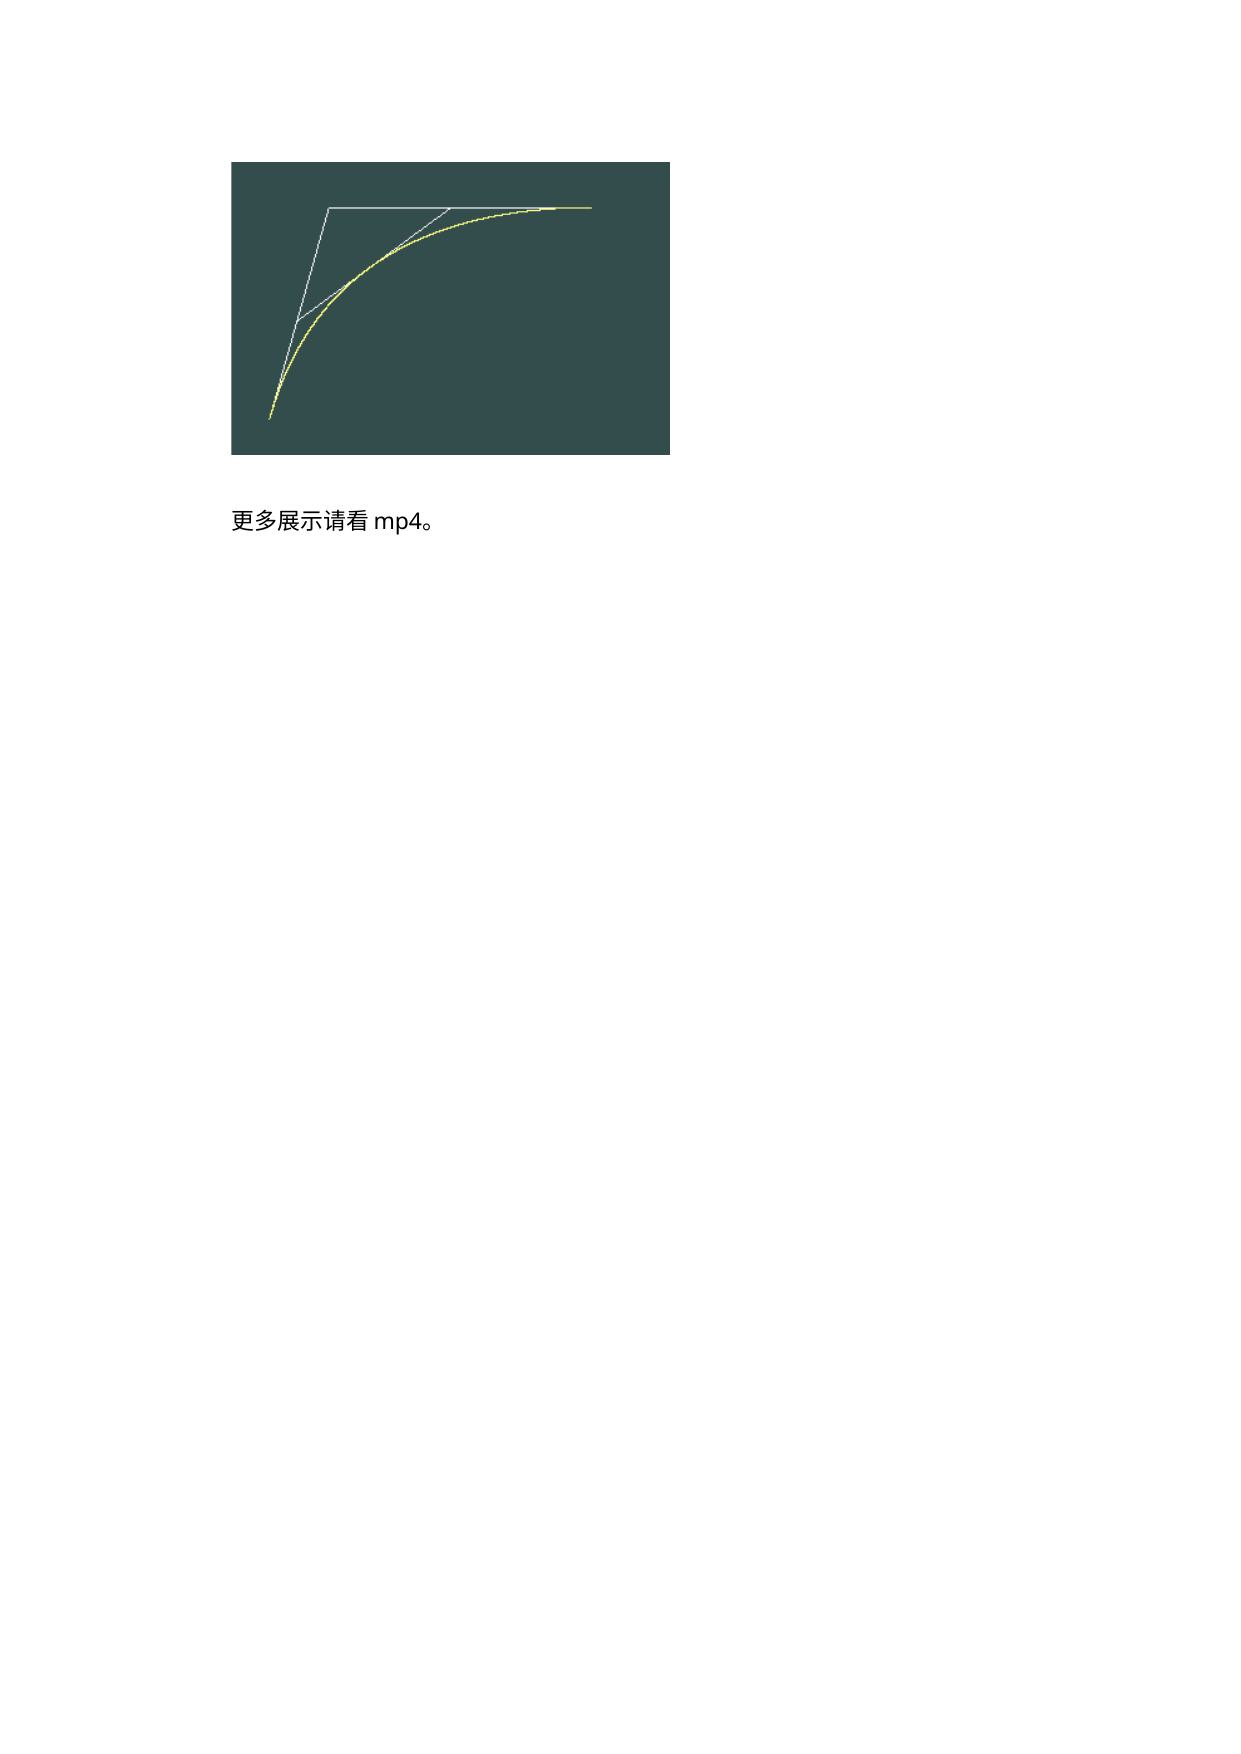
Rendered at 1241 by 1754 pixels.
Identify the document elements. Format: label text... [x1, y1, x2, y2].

text 更多展示请看mp4。 [187, 487, 1053, 552]
picture [231, 162, 670, 455]
